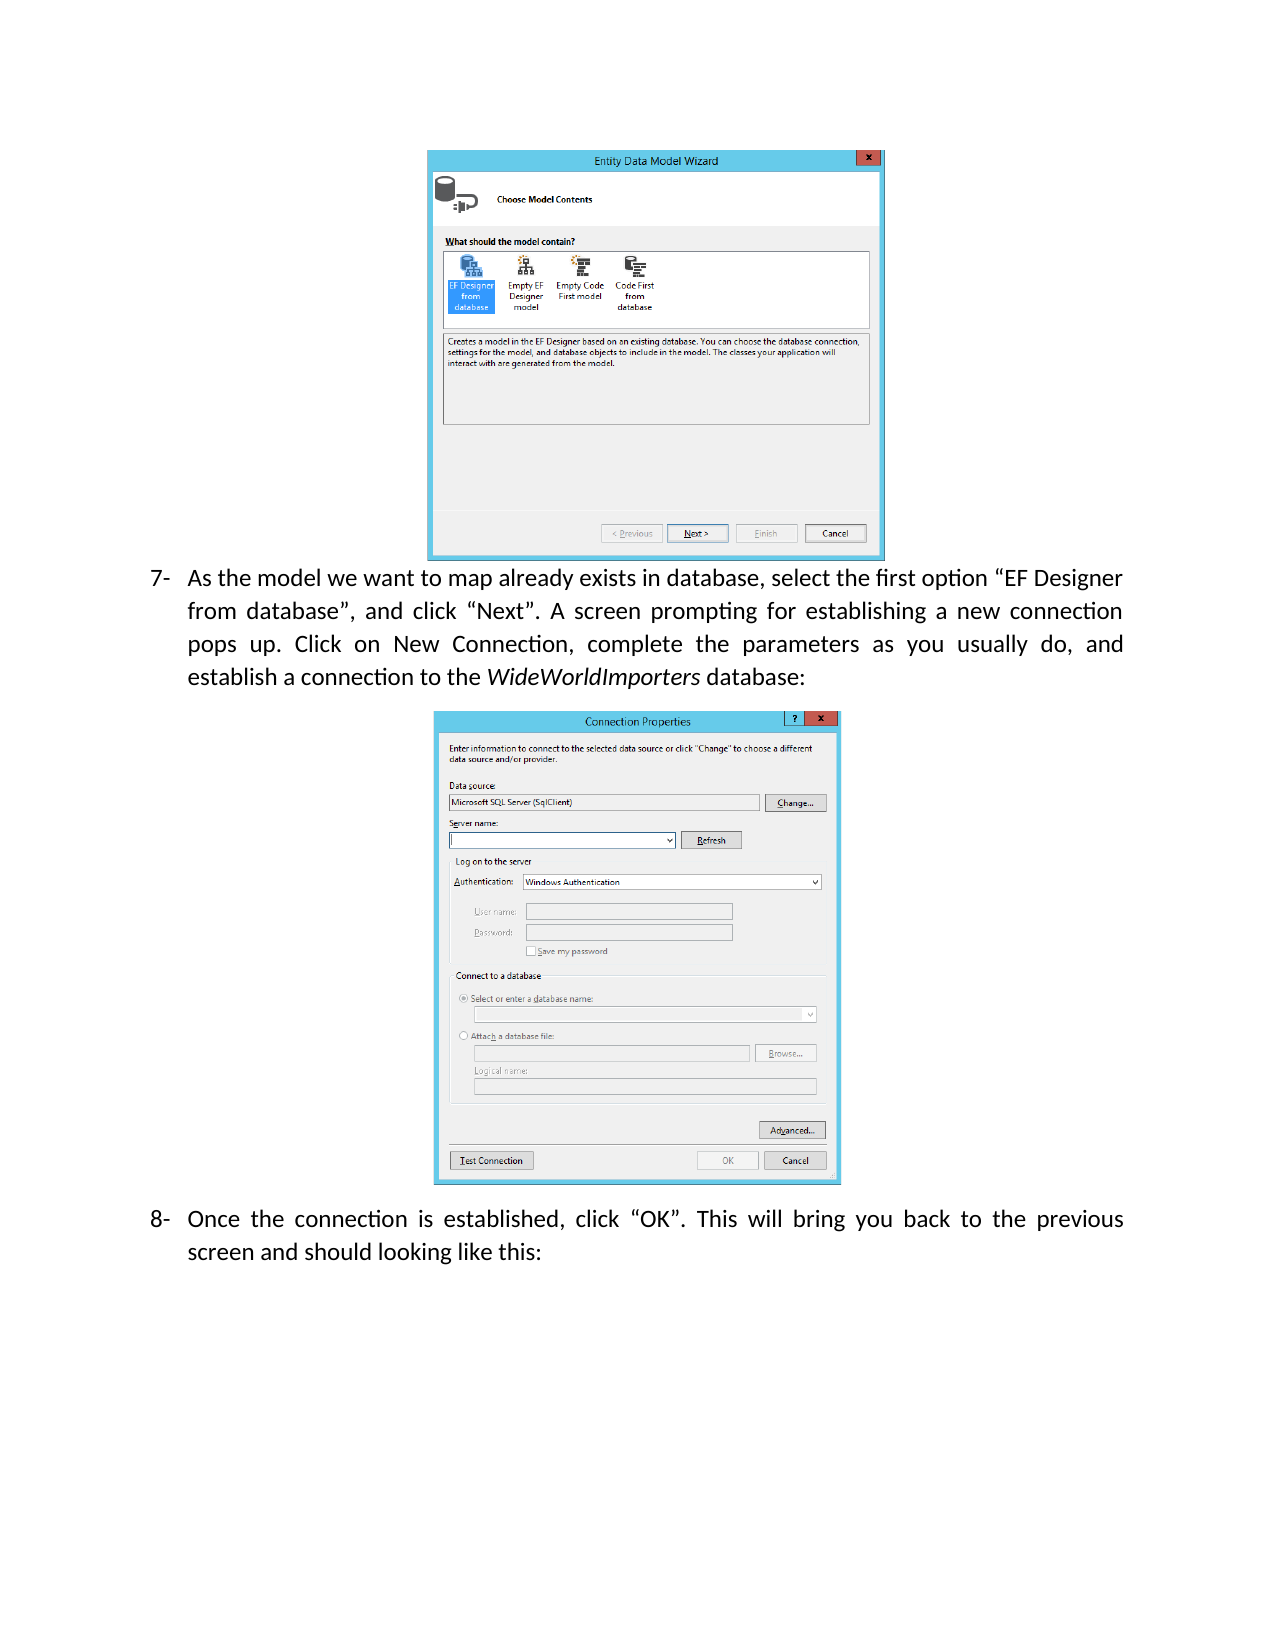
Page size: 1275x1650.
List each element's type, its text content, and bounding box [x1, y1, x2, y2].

picture [427, 150, 885, 561]
list Once the connection is established, click “OK”. This will bring you back to the previous screen and should looking like this: [150, 1203, 1125, 1266]
list As the model we want to map already exists in database, select the first option “EF Designer from database”, and click “Next”. A screen prompting for establishing a new connection pops up. Click on New Connection, complete the parameters as you usually do, and establish a connection to the WideWorldImporters database: [150, 563, 1125, 692]
picture [433, 711, 842, 1185]
